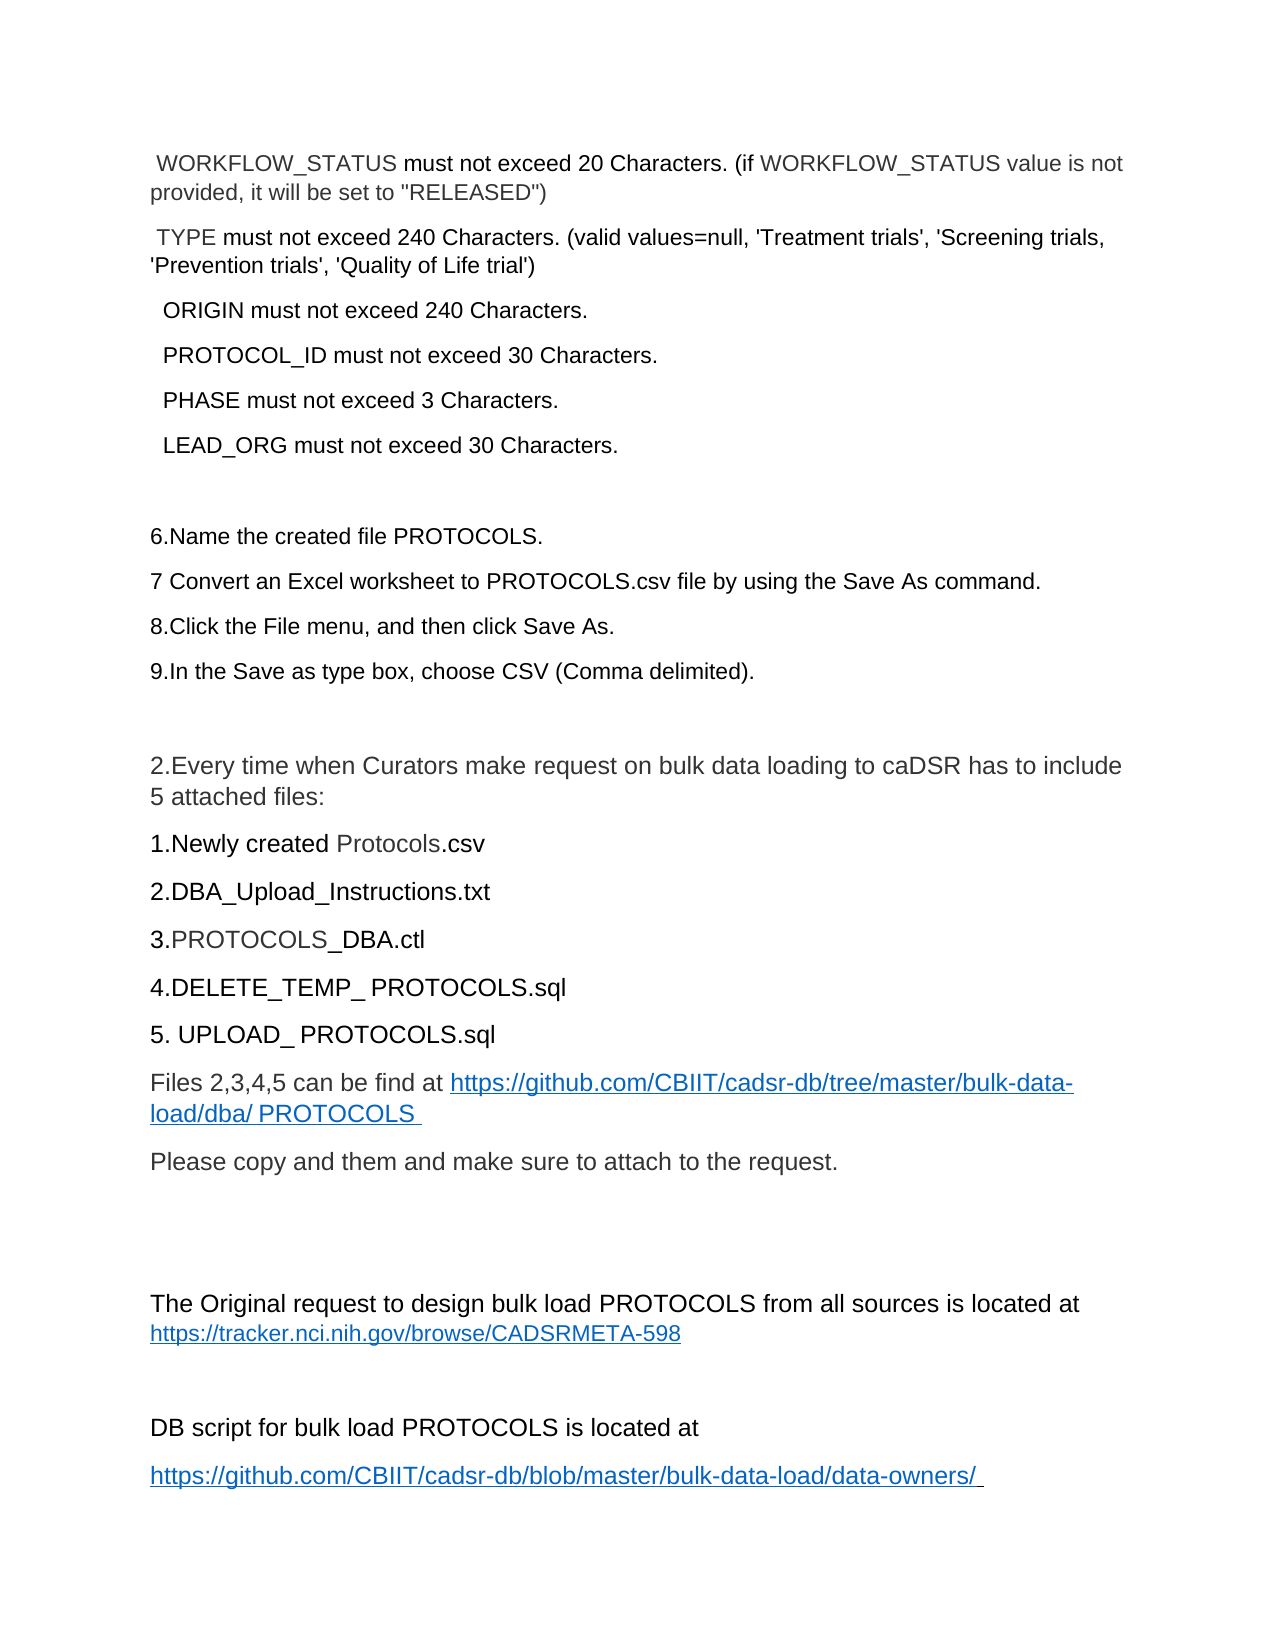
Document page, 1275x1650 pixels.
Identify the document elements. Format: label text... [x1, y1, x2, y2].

text ORIGIN must not exceed 240 Characters. [150, 297, 1125, 323]
text Please copy and them and make sure to attach to the request. [150, 1147, 1125, 1176]
text https://github.com/CBIIT/cadsr-db/blob/master/bulk-data-load/data-owners/ [150, 1461, 1125, 1489]
text 9.In the Save as type box, choose CSV (Comma delimited). [150, 658, 1125, 684]
text 6.Name the created file PROTOCOLS. [150, 523, 1125, 549]
text 5. UPLOAD_ PROTOCOLS.sql [150, 1020, 1125, 1049]
text PHASE must not exceed 3 Characters. [150, 387, 1125, 414]
text 7 Convert an Excel worksheet to PROTOCOLS.csv file by using the Save As command. [150, 568, 1125, 594]
text 8.Click the File menu, and then click Save As. [150, 613, 1125, 639]
text WORKFLOW_STATUS must not exceed 20 Characters. (if WORKFLOW_STATUS value is not provided, it will be set to "RELEASED") [150, 150, 1125, 205]
text 4.DELETE_TEMP_ PROTOCOLS.sql [150, 973, 1125, 1001]
text The Original request to design bulk load PROTOCOLS from all sources is located at https://tracker.nci.nih.gov/browse/CADSRMETA-598 [150, 1289, 1125, 1347]
text 2.Every time when Curators make request on bulk data loading to caDSR has to include 5 attached files: [150, 751, 1125, 811]
text Files 2,3,4,5 can be find at https://github.com/CBIIT/cadsr-db/tree/master/bulk-data-load/dba/ PROTOCOLS [150, 1068, 1125, 1128]
text 2.DBA_Upload_Instructions.txt [150, 877, 1125, 906]
text TYPE must not exceed 240 Characters. (valid values=null, 'Treatment trials', 'Screening trials, 'Prevention trials', 'Quality of Life trial') [150, 223, 1125, 278]
text LEAD_ORG must not exceed 30 Characters. [150, 432, 1125, 459]
text 1.Newly created Protocols.csv [150, 829, 1125, 858]
text PROTOCOL_ID must not exceed 30 Characters. [150, 342, 1125, 368]
text DB script for bulk load PROTOCOLS is located at [150, 1413, 1125, 1442]
text 3.PROTOCOLS_DBA.ctl [150, 925, 1125, 954]
